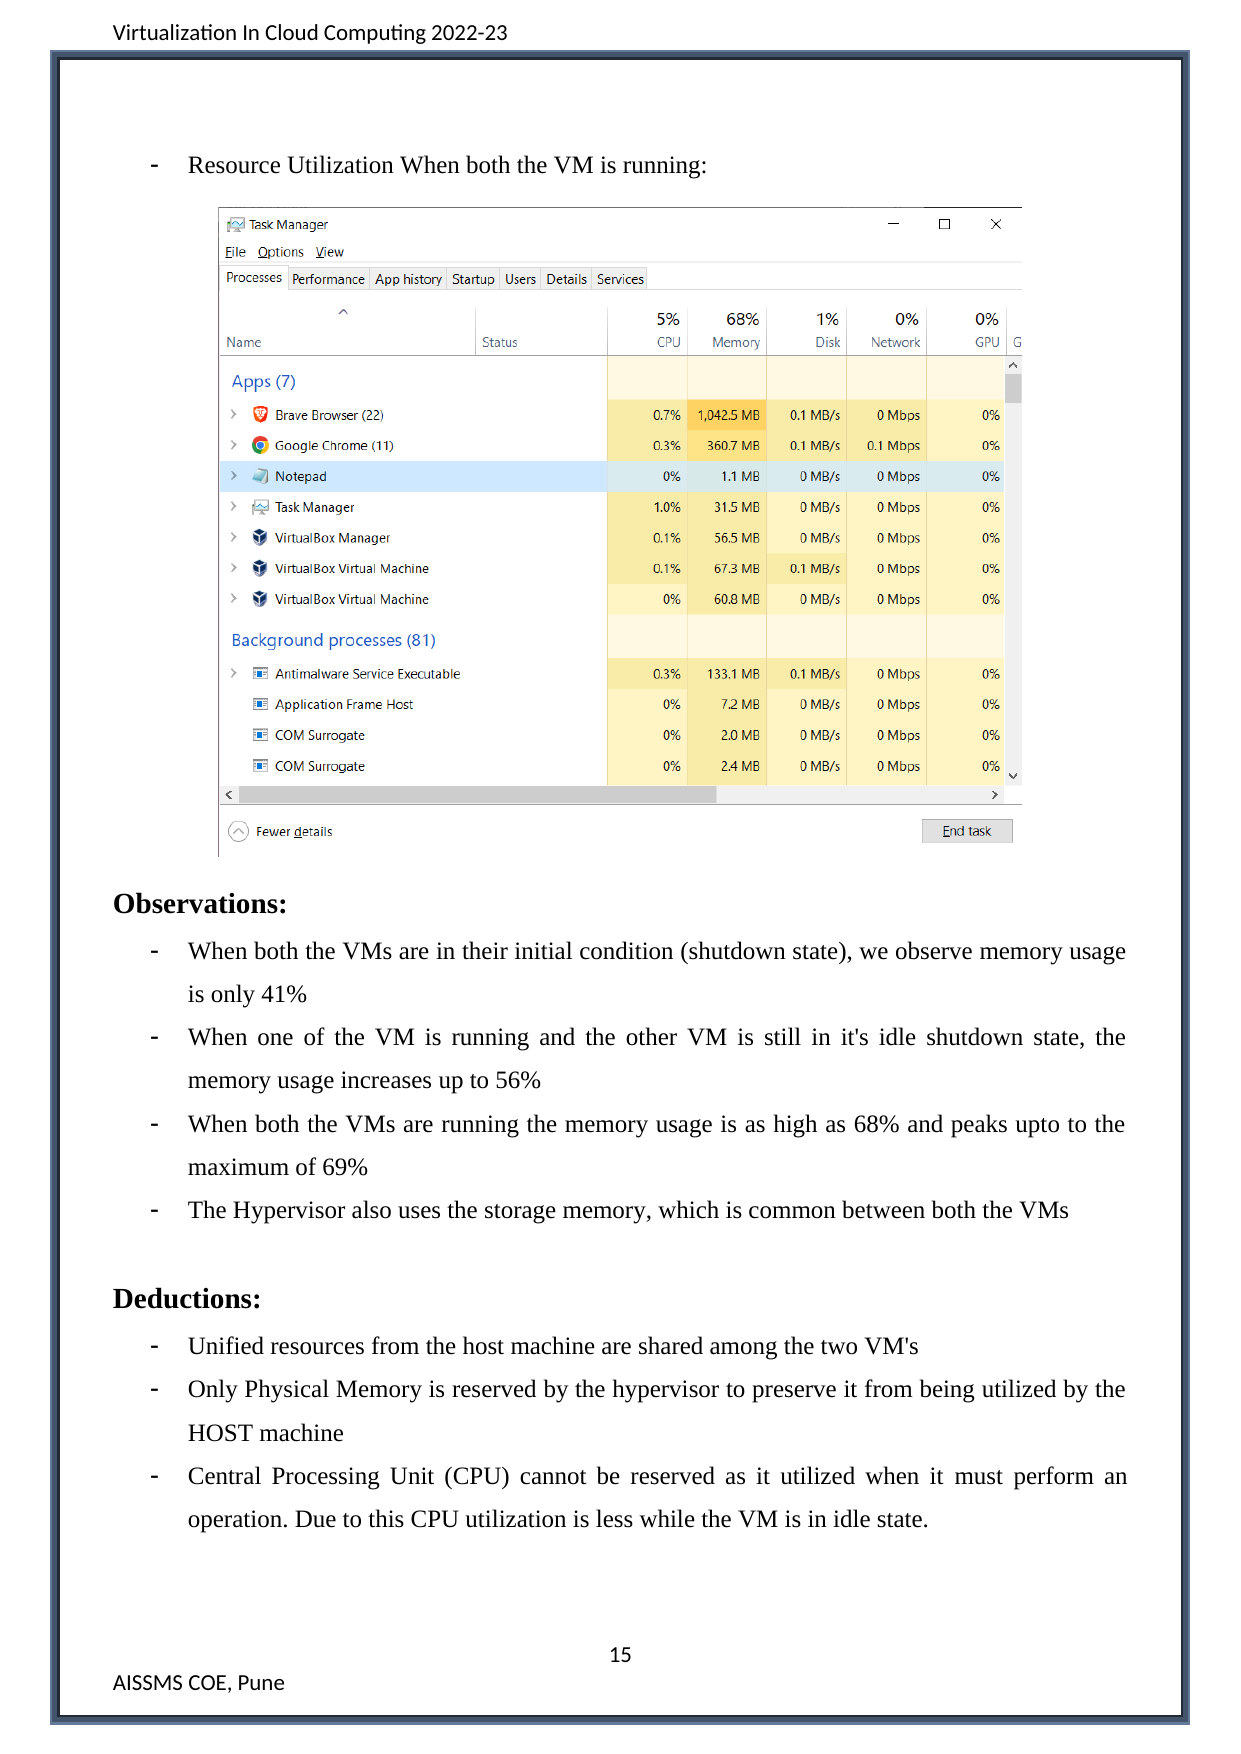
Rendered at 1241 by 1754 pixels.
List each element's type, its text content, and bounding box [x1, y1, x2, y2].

list Resource Utilization When both the VM is running: [150, 150, 1128, 179]
list The Hypervisor also uses the storage memory, which is common between both the VMs [150, 1195, 1128, 1224]
list Unified resources from the host machine are shared among the two VM's [150, 1331, 1128, 1360]
list Only Physical Memory is reserved by the hypervisor to preserve it from being utilized by the HOST machine [150, 1374, 1128, 1446]
list When both the VMs are in their initial condition (shutdown state), we observe memory usage is only 41% [150, 936, 1128, 1008]
list Central Processing Unit (CPU) cannot be reserved as it utilized when it must perform an operation. Due to this CPU utilization is less while the VM is in idle state. [150, 1461, 1128, 1533]
list When both the VMs are running the memory usage is as high as 68% and peaks upto to the maximum of 69% [150, 1109, 1128, 1181]
picture [218, 207, 1022, 857]
list When one of the VM is running and the other VM is still in it's idle shutdown state, the memory usage increases up to 56% [150, 1022, 1128, 1094]
text Deductions: [113, 1281, 1128, 1315]
text Observations: [113, 886, 1128, 919]
